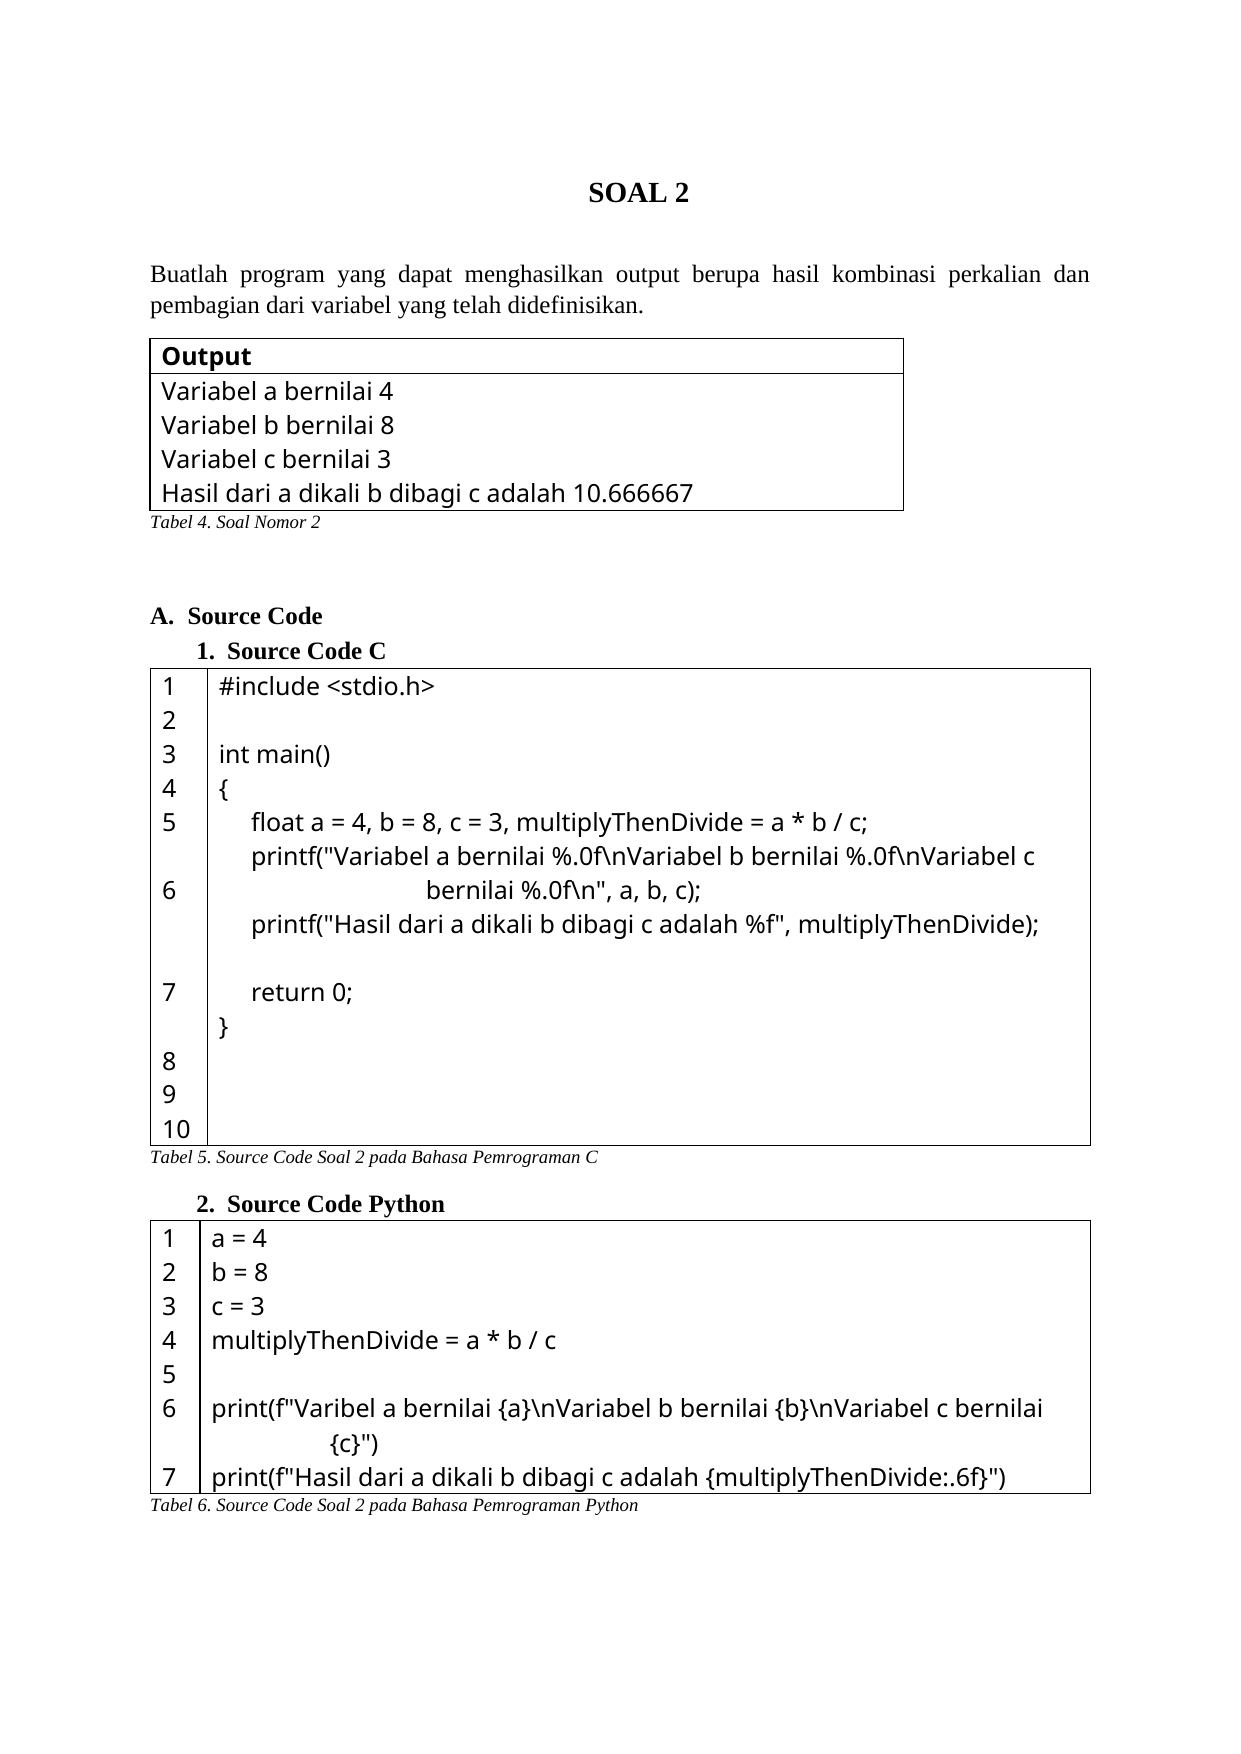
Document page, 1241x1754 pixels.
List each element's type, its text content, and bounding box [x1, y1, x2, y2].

table_cell Variabel a bernilai 4 Variabel b bernilai 8 Variabel c bernilai 3 Hasil dari a dikali b dibagi c adalah 10.666667 [151, 374, 903, 510]
table_header 1 2 3 4 5 6 7 8 9 10 [151, 669, 207, 1145]
subtitle Source Code C [215, 636, 1090, 665]
table_header Output [151, 339, 903, 373]
text Tabel 4. Soal Nomor 2 [150, 511, 1090, 533]
table_header 1 2 3 4 5 6 7 [151, 1221, 199, 1493]
subtitle Source Code [150, 601, 1090, 630]
text Tabel 6. Source Code Soal 2 pada Bahasa Pemrograman Python [150, 1494, 1090, 1516]
text Tabel 5. Source Code Soal 2 pada Bahasa Pemrograman C [150, 1146, 1090, 1168]
subtitle SOAL 2 [150, 175, 1090, 208]
table_header #include <stdio.h> int main() { float a = 4, b = 8, c = 3, multiplyThenDivide = a * b / c; printf("Variabel a bernilai %.0f\nVariabel b bernilai %.0f\nVariabel c bernilai %.0f\n", a, b, c); printf("Hasil dari a dikali b dibagi c adalah %f", multiplyThenDivide); return 0; } [208, 669, 1090, 1145]
table_header a = 4 b = 8 c = 3 multiplyThenDivide = a * b / c print(f"Varibel a bernilai {a}\nVariabel b bernilai {b}\nVariabel c bernilai {c}") print(f"Hasil dari a dikali b dibagi c adalah {multiplyThenDivide:.6f}") [201, 1221, 1090, 1493]
list Buatlah program yang dapat menghasilkan output berupa hasil kombinasi perkalian dan pembagian dari variabel yang telah didefinisikan. [150, 259, 1090, 319]
subtitle Source Code Python [215, 1189, 1090, 1217]
